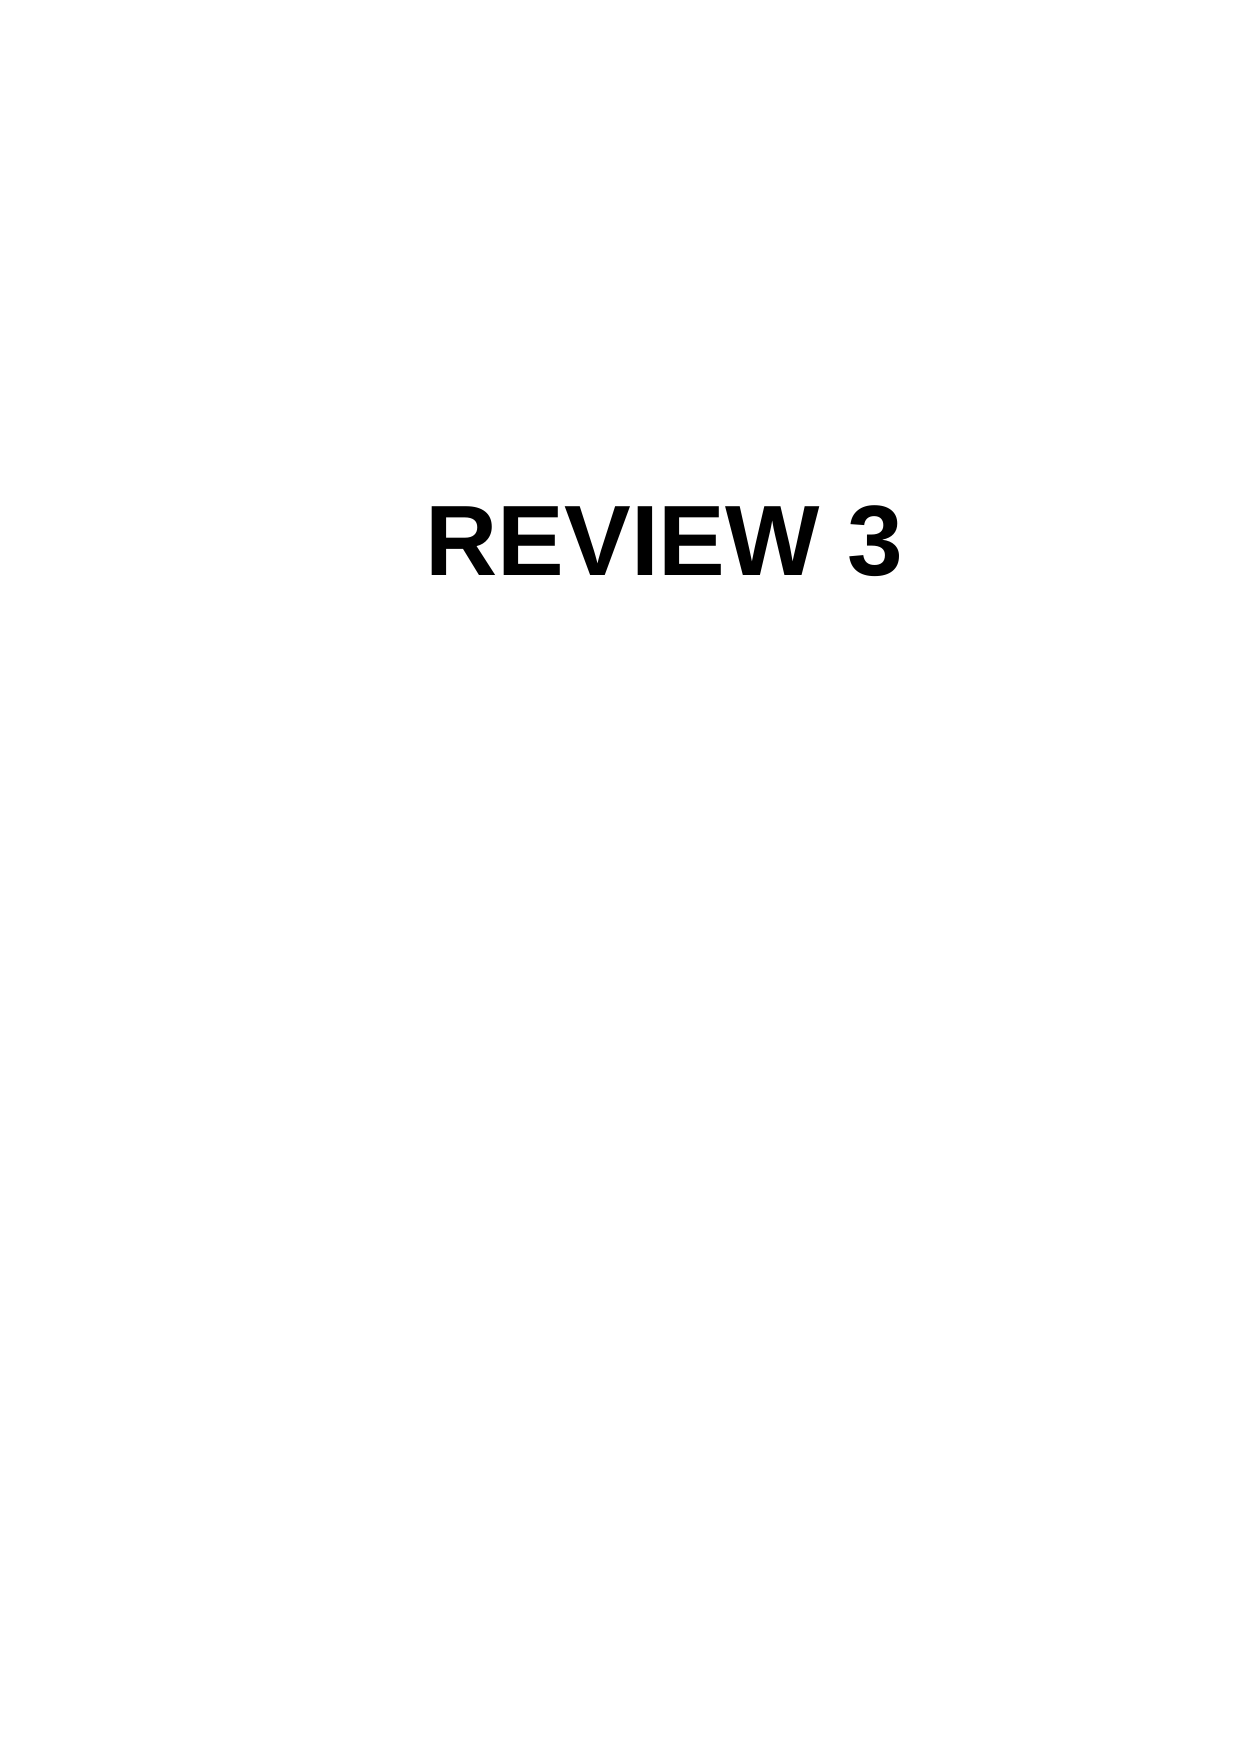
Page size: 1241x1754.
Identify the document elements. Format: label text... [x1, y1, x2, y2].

text REVIEW 3 [177, 482, 1152, 597]
